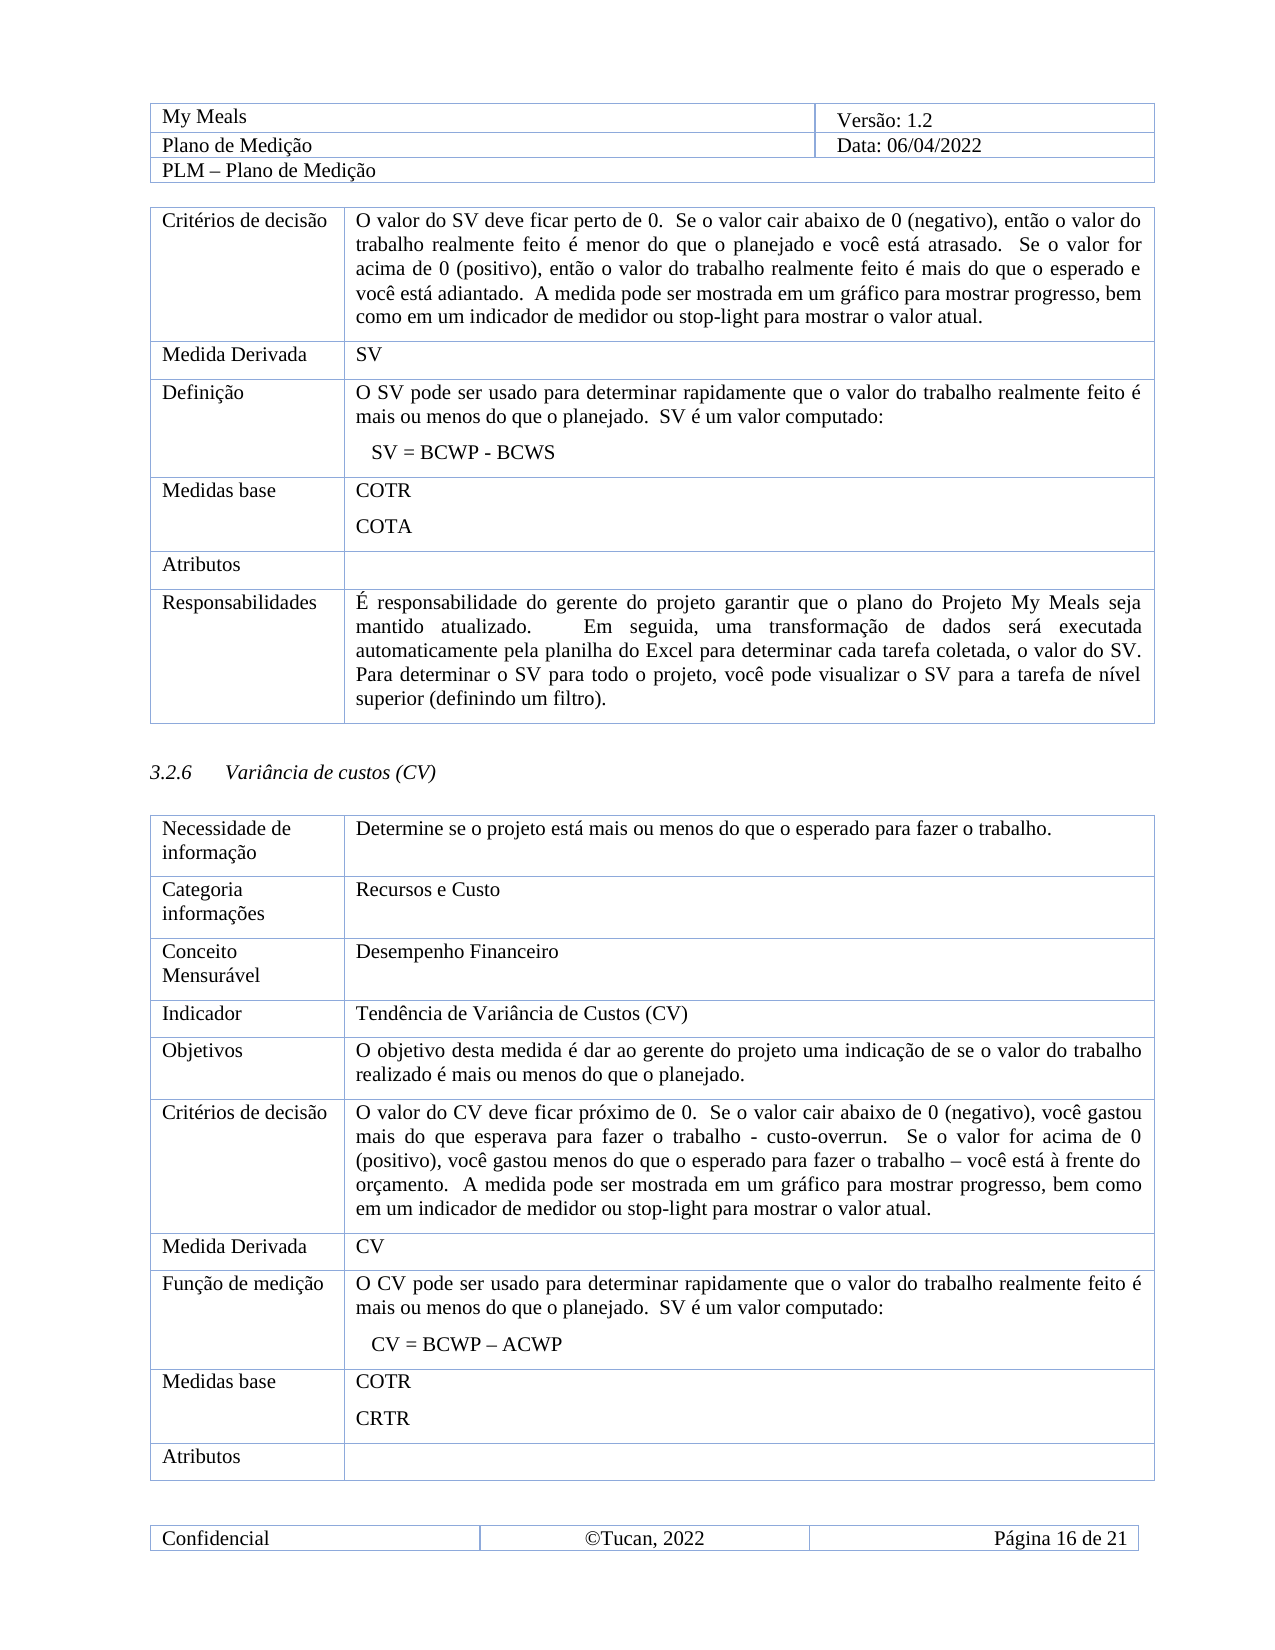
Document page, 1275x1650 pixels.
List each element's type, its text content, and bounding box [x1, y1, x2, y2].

table_header Necessidade de informação [151, 816, 344, 876]
table_cell Tendência de Variância de Custos (CV) [345, 1001, 1154, 1037]
table_cell [345, 1444, 1154, 1480]
table_cell É responsabilidade do gerente do projeto garantir que o plano do Projeto My Meals seja mantido atualizado. Em seguida, uma transformação de dados será executada automaticamente pela planilha do Excel para determinar cada tarefa coletada, o valor do SV. Para determinar o SV para todo o projeto, você pode visualizar o SV para a tarefa de nível superior (definindo um filtro). [345, 590, 1154, 722]
table_cell O SV pode ser usado para determinar rapidamente que o valor do trabalho realmente feito é mais ou menos do que o planejado. SV é um valor computado: SV = BCWP - BCWS [345, 380, 1154, 477]
table_cell Critérios de decisão [151, 208, 344, 341]
table_cell Definição [151, 380, 344, 477]
subtitle Variância de custos (CV) [150, 760, 1125, 784]
table_cell Categoria informações [151, 877, 344, 938]
table_header Determine se o projeto está mais ou menos do que o esperado para fazer o trabalho. [345, 816, 1154, 876]
table_cell O valor do SV deve ficar perto de 0. Se o valor cair abaixo de 0 (negativo), então o valor do trabalho realmente feito é menor do que o planejado e você está atrasado. Se o valor for acima de 0 (positivo), então o valor do trabalho realmente feito é mais do que o esperado e você está adiantado. A medida pode ser mostrada em um gráfico para mostrar progresso, bem como em um indicador de medidor ou stop-light para mostrar o valor atual. [345, 208, 1154, 341]
table_cell Medidas base [151, 478, 344, 551]
table_cell CV [345, 1234, 1154, 1270]
table_cell Atributos [151, 1444, 344, 1480]
table_cell Recursos e Custo [345, 877, 1154, 938]
table_cell Medidas base [151, 1370, 344, 1443]
table_cell Conceito Mensurável [151, 939, 344, 999]
table_cell COTR COTA [345, 478, 1154, 551]
table_cell Critérios de decisão [151, 1100, 344, 1233]
table_cell SV [345, 342, 1154, 379]
table_cell O valor do CV deve ficar próximo de 0. Se o valor cair abaixo de 0 (negativo), você gastou mais do que esperava para fazer o trabalho - custo-overrun. Se o valor for acima de 0 (positivo), você gastou menos do que o esperado para fazer o trabalho – você está à frente do orçamento. A medida pode ser mostrada em um gráfico para mostrar progresso, bem como em um indicador de medidor ou stop-light para mostrar o valor atual. [345, 1100, 1154, 1233]
table_cell O CV pode ser usado para determinar rapidamente que o valor do trabalho realmente feito é mais ou menos do que o planejado. SV é um valor computado: CV = BCWP – ACWP [345, 1271, 1154, 1368]
table_cell Responsabilidades [151, 590, 344, 722]
table_cell Medida Derivada [151, 1234, 344, 1270]
table_cell Desempenho Financeiro [345, 939, 1154, 999]
table_cell Indicador [151, 1001, 344, 1037]
table_cell O objetivo desta medida é dar ao gerente do projeto uma indicação de se o valor do trabalho realizado é mais ou menos do que o planejado. [345, 1038, 1154, 1099]
table_cell Objetivos [151, 1038, 344, 1099]
table_cell Função de medição [151, 1271, 344, 1368]
table_cell [345, 552, 1154, 589]
table_cell COTR CRTR [345, 1370, 1154, 1443]
table_cell Medida Derivada [151, 342, 344, 379]
table_cell Atributos [151, 552, 344, 589]
